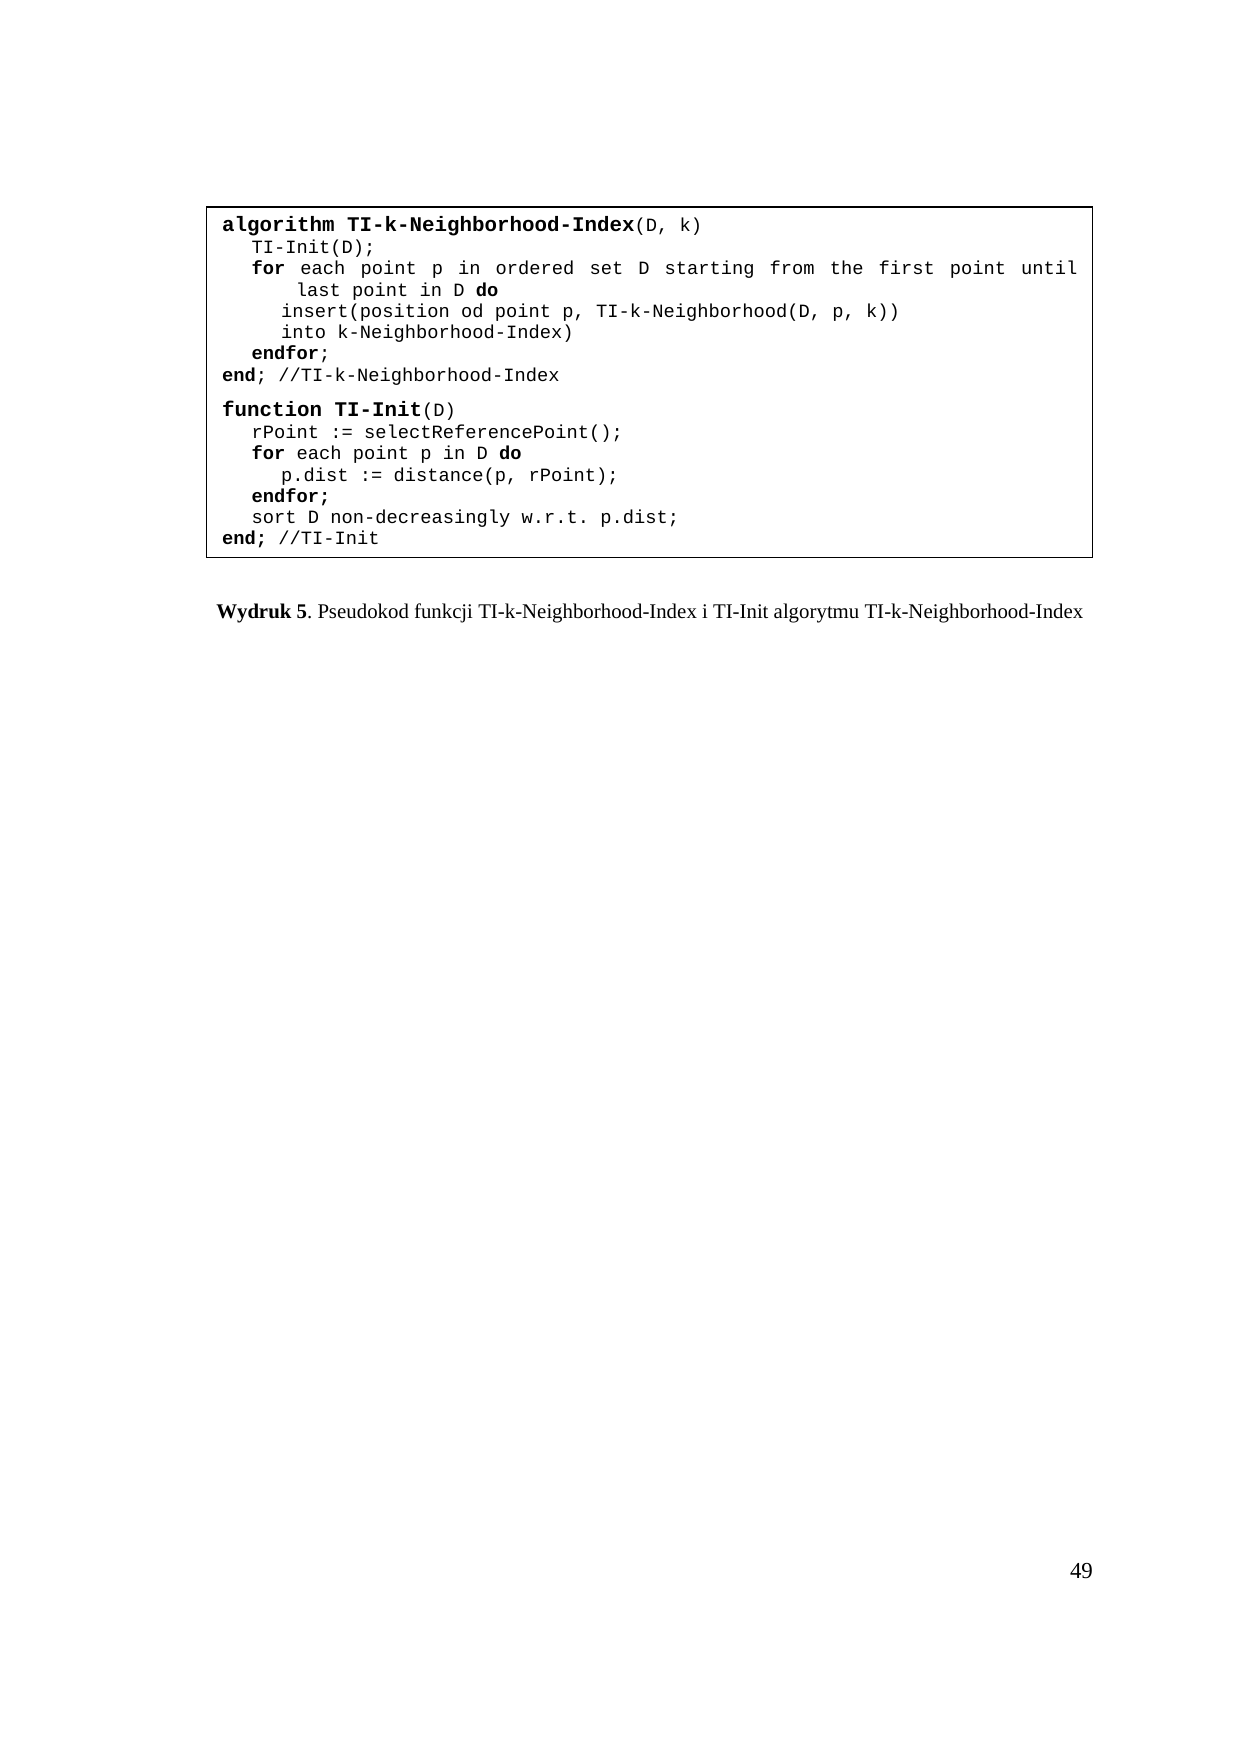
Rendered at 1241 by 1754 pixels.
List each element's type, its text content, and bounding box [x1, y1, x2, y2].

text Wydruk 5. Pseudokod funkcji TI-k-Neighborhood-Index i TI-Init algorytmu TI-k-Neighborhood-Index [207, 598, 1092, 623]
